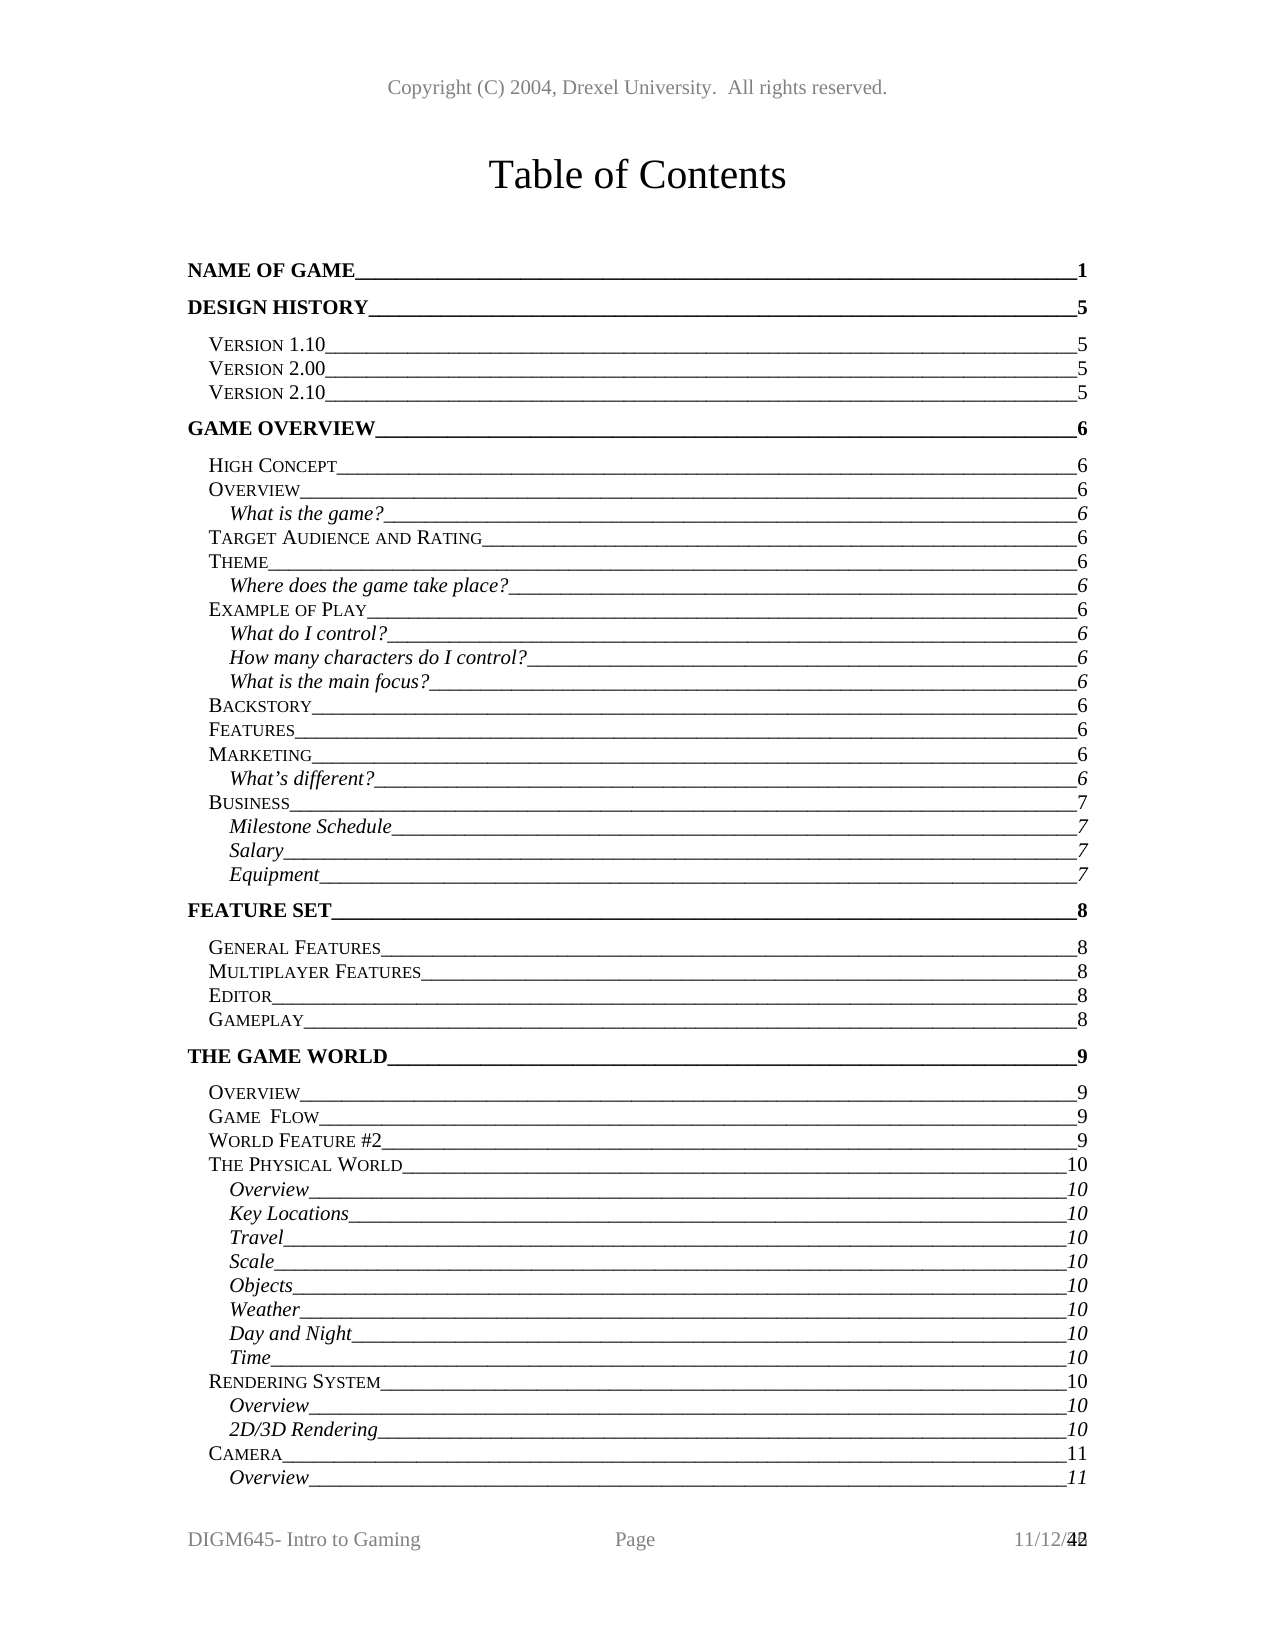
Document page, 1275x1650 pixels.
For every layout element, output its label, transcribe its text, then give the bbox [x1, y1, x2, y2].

text Milestone Schedule 7 [229, 814, 1087, 838]
text Weather 10 [229, 1297, 1087, 1321]
text Game Flow 9 [208, 1104, 1087, 1128]
text Time 10 [229, 1345, 1087, 1369]
text The Game World 9 [187, 1044, 1087, 1068]
text What is the game? 6 [229, 501, 1087, 525]
text Equipment 7 [229, 862, 1087, 886]
text What do I control? 6 [229, 621, 1087, 645]
text Scale 10 [229, 1249, 1087, 1273]
text Salary 7 [229, 838, 1087, 862]
text What is the main focus? 6 [229, 669, 1087, 693]
text High Concept 6 [208, 453, 1087, 477]
text Version 1.10 5 [208, 331, 1087, 356]
text General Features 8 [208, 935, 1087, 959]
text Wednesday, June 08, 2022Table of Contents [187, 150, 1087, 198]
text Key Locations 10 [229, 1201, 1087, 1224]
text Day and Night 10 [229, 1321, 1087, 1345]
text Travel 10 [229, 1224, 1087, 1249]
text Design History 5 [187, 295, 1087, 319]
text How many characters do I control? 6 [229, 645, 1087, 669]
text Theme 6 [208, 549, 1087, 573]
text Overview 9 [208, 1080, 1087, 1104]
text Features 6 [208, 717, 1087, 741]
text Gameplay 8 [208, 1007, 1087, 1031]
text Multiplayer Features 8 [208, 959, 1087, 983]
text Overview 10 [229, 1176, 1087, 1201]
text Example of Play 6 [208, 597, 1087, 621]
text Rendering System 10 [208, 1369, 1087, 1393]
text Feature Set 8 [187, 898, 1087, 922]
text Editor 8 [208, 983, 1087, 1007]
text Overview 11 [229, 1465, 1087, 1489]
text World Feature #2 9 [208, 1128, 1087, 1152]
text What’s different? 6 [229, 766, 1087, 789]
text Version 2.10 5 [208, 379, 1087, 404]
text Target Audience and Rating 6 [208, 525, 1087, 549]
text Where does the game take place? 6 [229, 573, 1087, 597]
text Overview 6 [208, 477, 1087, 501]
text Name of Game 1 [187, 258, 1087, 282]
text Marketing 6 [208, 741, 1087, 766]
text 2D/3D Rendering 10 [229, 1417, 1087, 1441]
text Camera 11 [208, 1441, 1087, 1465]
text Objects 10 [229, 1273, 1087, 1297]
text Overview 10 [229, 1393, 1087, 1417]
text Version 2.00 5 [208, 356, 1087, 379]
text Business 7 [208, 789, 1087, 814]
text The Physical World 10 [208, 1152, 1087, 1176]
text Backstory 6 [208, 693, 1087, 717]
text Game Overview 6 [187, 416, 1087, 440]
